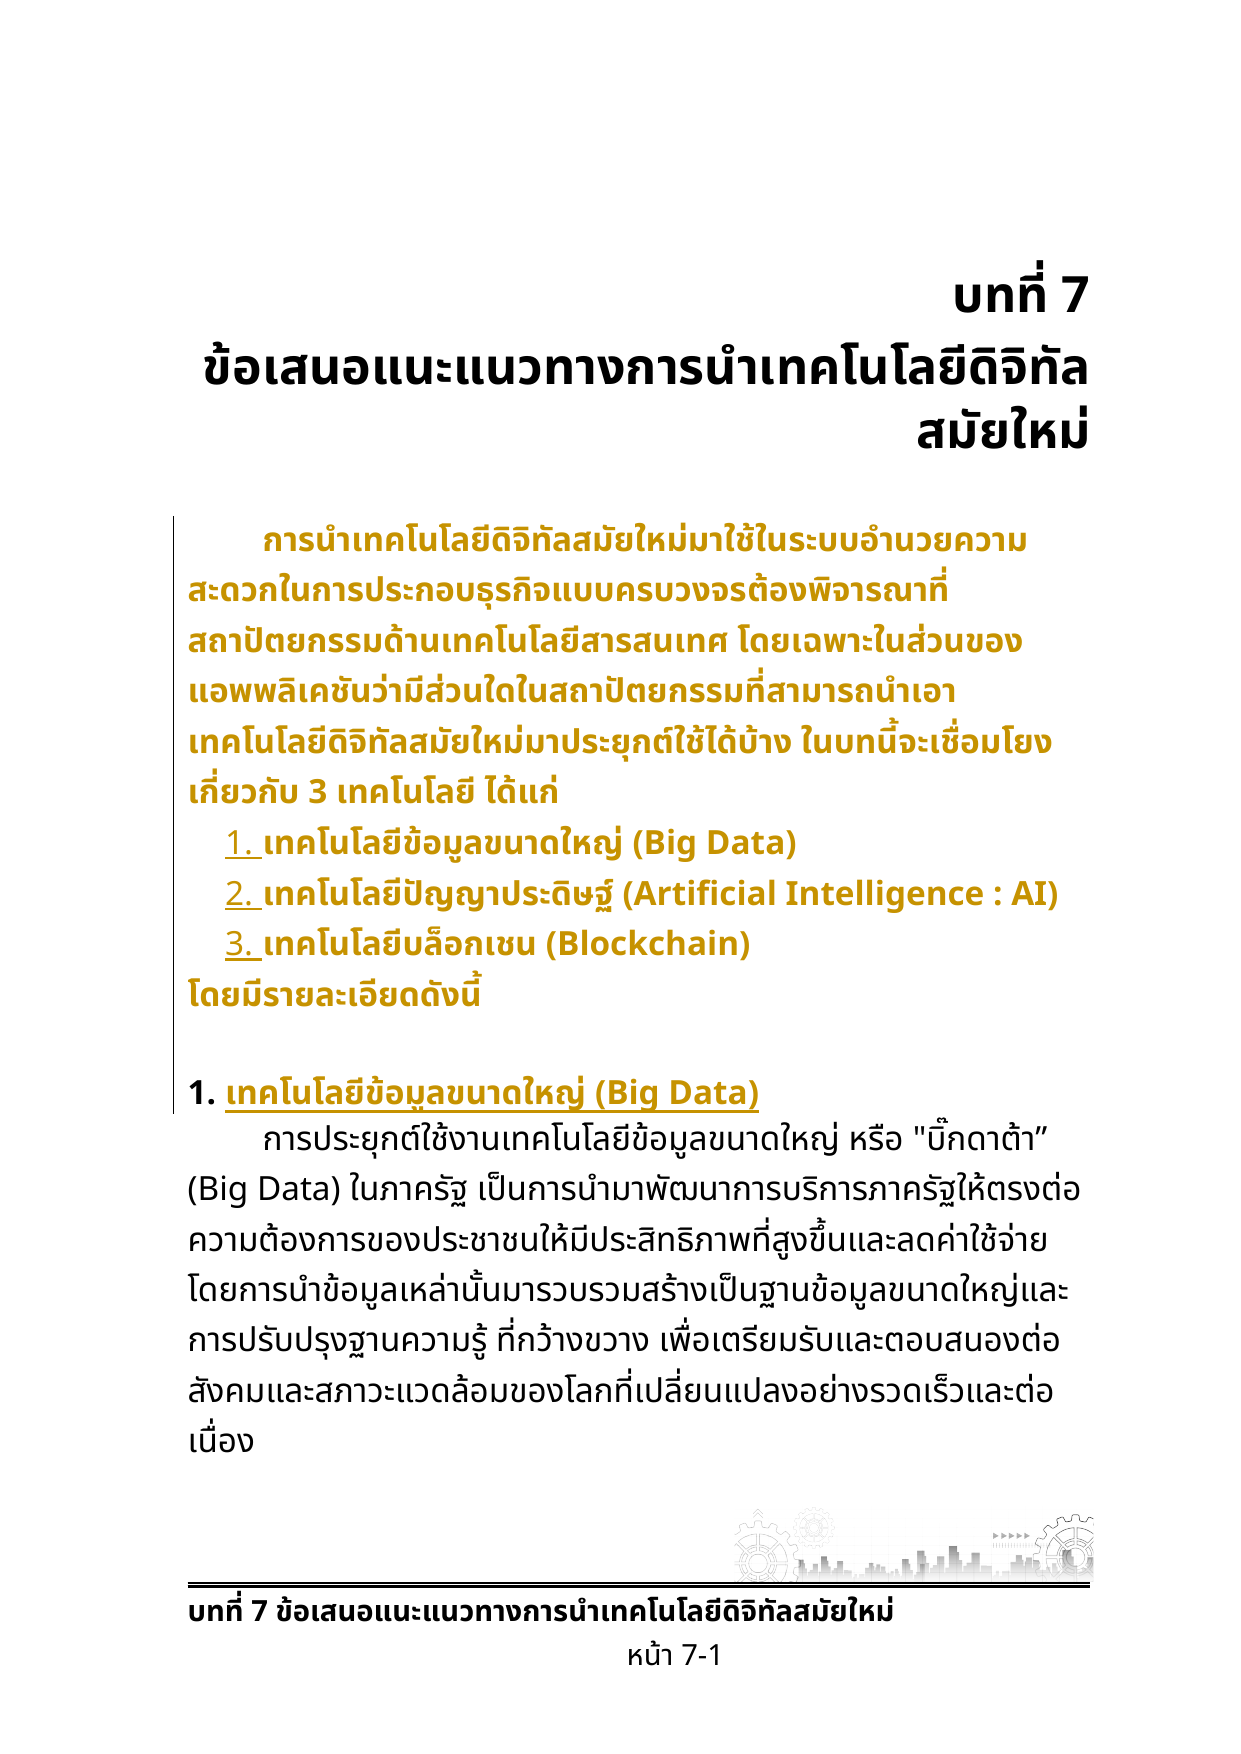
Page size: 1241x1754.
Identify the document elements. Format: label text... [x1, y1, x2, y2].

list เทคโนโลยีข้อมูลขนาดใหญ่ (Big Data) [187, 1066, 1087, 1114]
list เทคโนโลยีข้อมูลขนาดใหญ่ (Big Data) [225, 819, 1090, 869]
text การประยุกต์ใช้งานเทคโนโลยีข้อมูลขนาดใหญ่ หรือ "บิ๊กดาต้า” (Big Data) ในภาครัฐ เป็นการนำมาพัฒนาการบริการภาครัฐให้ตรงต่อความต้องการของประชาชนให้มีประสิทธิภาพที่สูงขึ้นและลดค่าใช้จ่าย โดยการนำข้อมูลเหล่านั้นมารวบรวมสร้างเป็นฐานข้อมูลขนาดใหญ่และการปรับปรุงฐานความรู้ ที่กว้างขวาง เพื่อเตรียมรับและตอบสนองต่อสังคมและสภาวะแวดล้อมของโลกที่เปลี่ยนแปลงอย่างรวดเร็วและต่อเนื่อง [187, 1114, 1090, 1468]
text ข้อเสนอแนะแนวทางการนำเทคโนโลยีดิจิทัลสมัยใหม่ [187, 327, 1090, 471]
text โดยมีรายละเอียดดังนี้ [187, 971, 1090, 1021]
text การนำเทคโนโลยีดิจิทัลสมัยใหม่มาใช้ในระบบอำนวยความสะดวกในการประกอบธุรกิจแบบครบวงจรต้องพิจารณาที่สถาปัตยกรรมด้านเทคโนโลยีสารสนเทศ โดยเฉพาะในส่วนของแอพพลิเคชันว่ามีส่วนใดในสถาปัตยกรรมที่สามารถนำเอาเทคโนโลยีดิจิทัลสมัยใหม่มาประยุกต์ใช้ได้บ้าง ในบทนี้จะเชื่อมโยงเกี่ยวกับ 3 เทคโนโลยี ได้แก่ [187, 516, 1090, 819]
picture [734, 1505, 1094, 1582]
text บทที่ 7 [187, 255, 1090, 327]
list เทคโนโลยีปัญญาประดิษฐ์ (Artificial Intelligence : AI) [225, 869, 1090, 920]
list เทคโนโลยีบล็อกเชน (Blockchain) [225, 920, 1090, 971]
